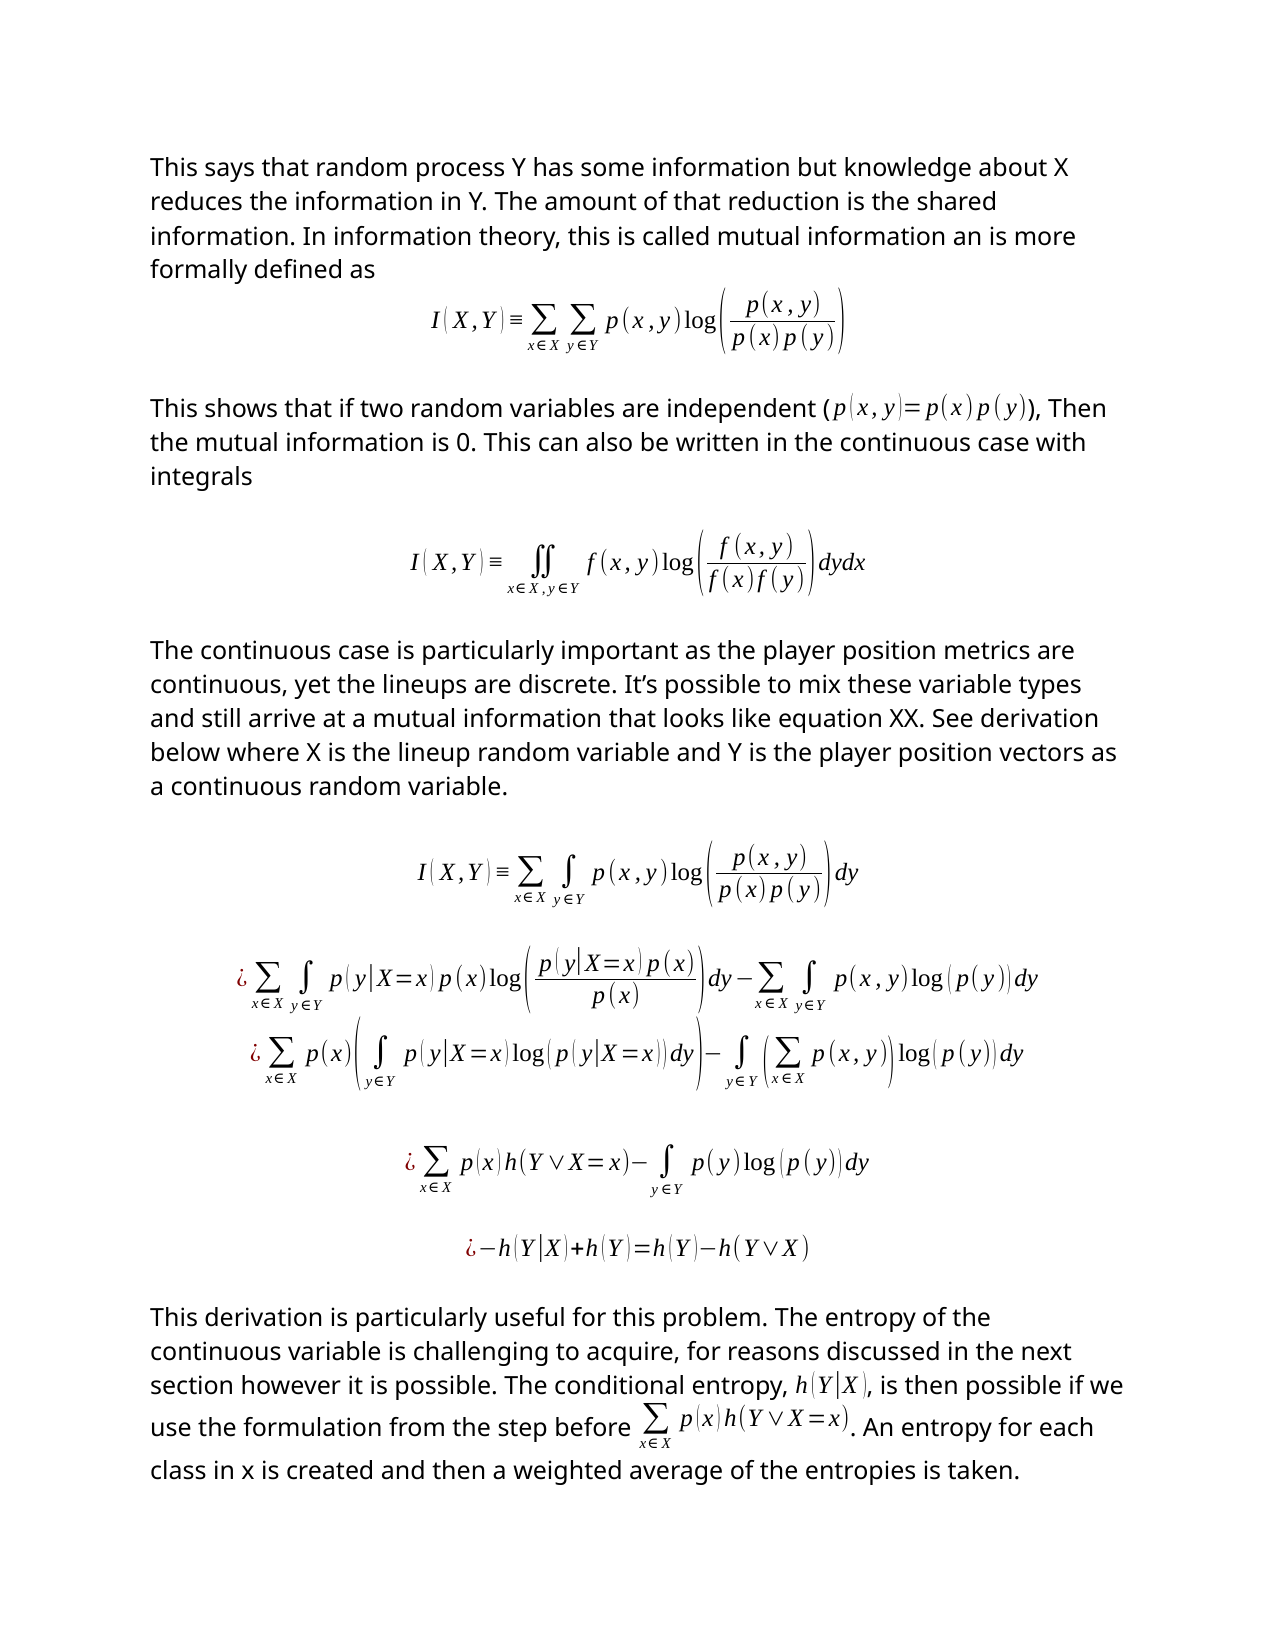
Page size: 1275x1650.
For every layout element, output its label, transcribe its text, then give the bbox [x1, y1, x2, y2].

text This says that random process Y has some information but knowledge about X reduces the information in Y. The amount of that reduction is the shared information. In information theory, this is called mutual information an is more formally defined as [150, 150, 1125, 286]
text This derivation is particularly useful for this problem. The entropy of the continuous variable is challenging to acquire, for reasons discussed in the next section however it is possible. The conditional entropy, , is then possible if we use the formulation from the step before . An entropy for each class in x is created and then a weighted average of the entropies is taken. [150, 1299, 1125, 1487]
text The continuous case is particularly important as the player position metrics are continuous, yet the lineups are discrete. It’s possible to mix these variable types and still arrive at a mutual information that looks like equation XX. See derivation below where X is the lineup random variable and Y is the player position vectors as a continuous random variable. [150, 633, 1125, 803]
text This shows that if two random variables are independent (), Then the mutual information is 0. This can also be written in the continuous case with integrals [150, 391, 1125, 493]
